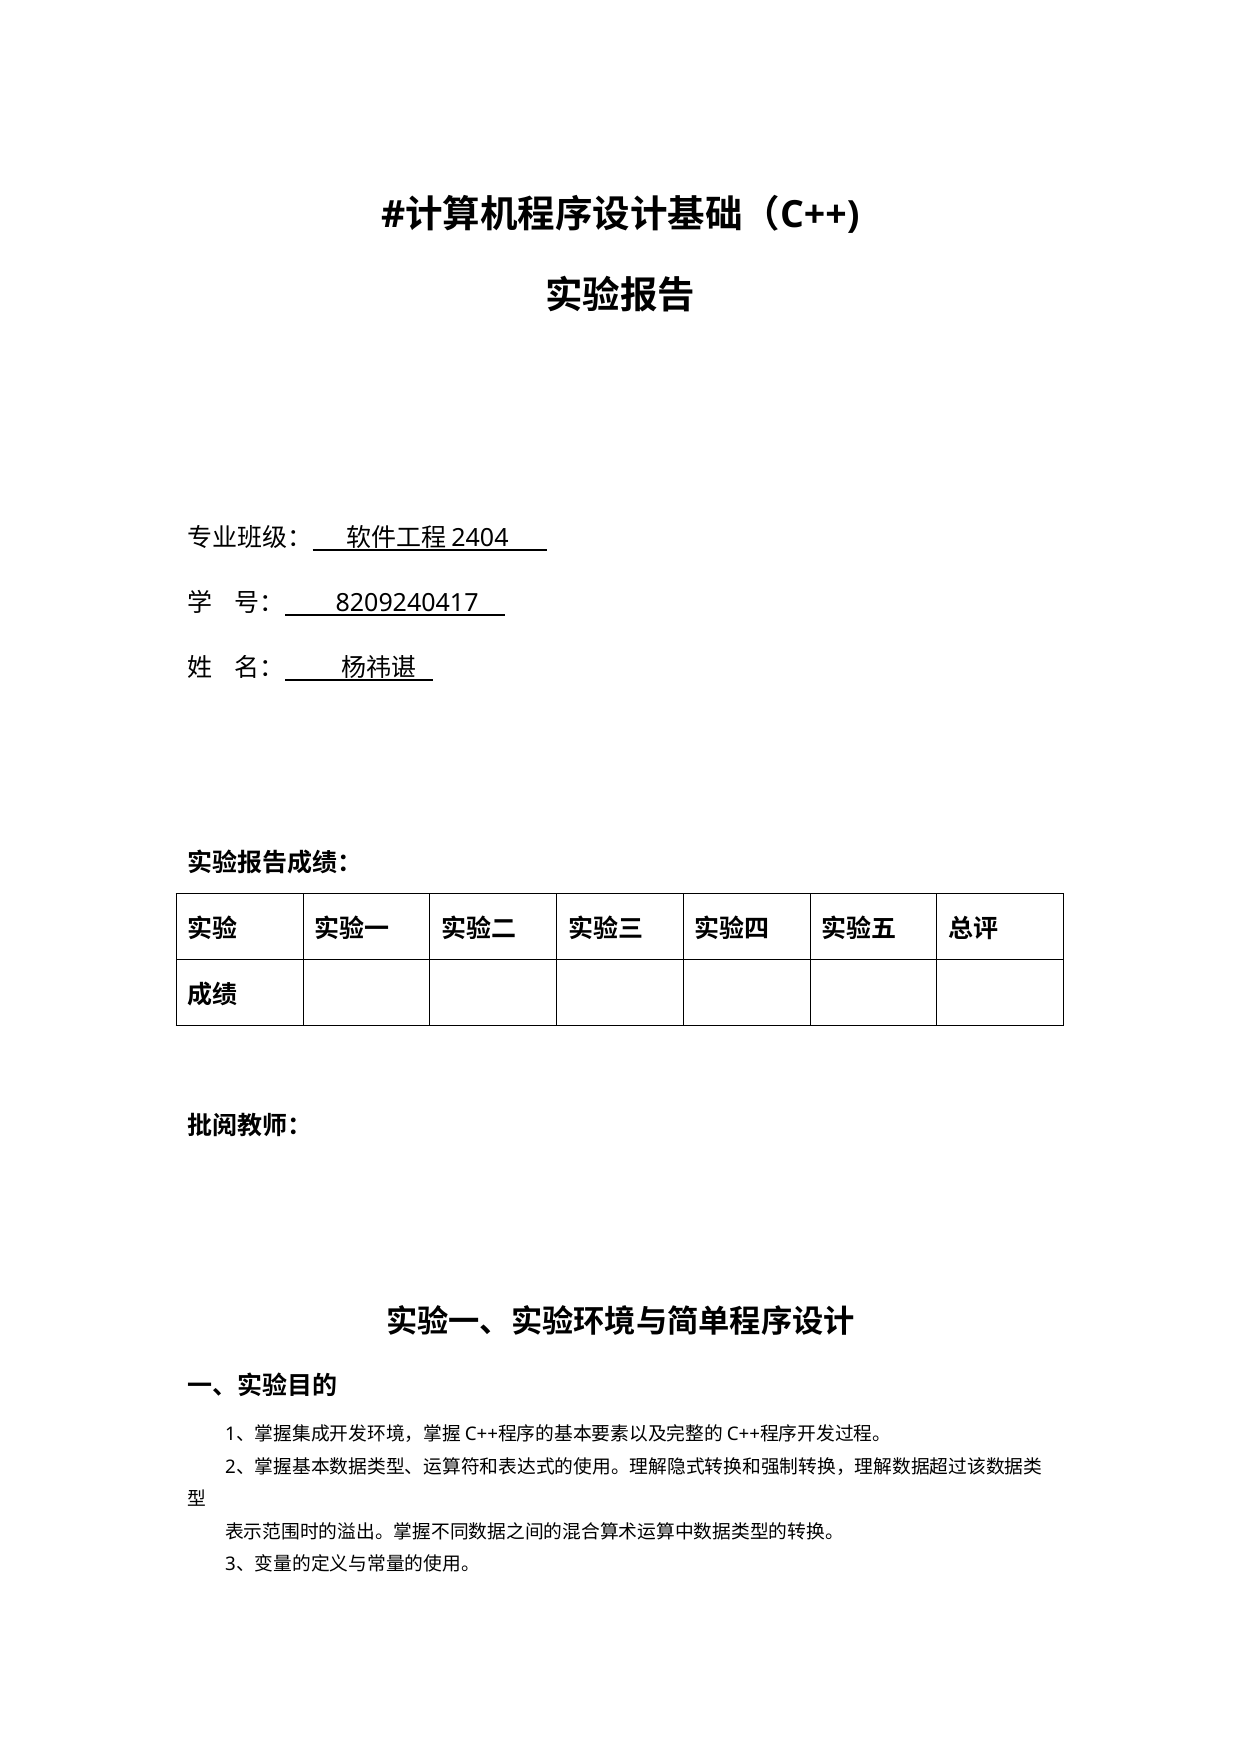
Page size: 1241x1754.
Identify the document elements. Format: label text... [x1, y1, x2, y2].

table_cell [811, 960, 936, 1025]
text 3、变量的定义与常量的使用。 [187, 1546, 1053, 1579]
table_header 实验 [177, 894, 303, 959]
table_header 实验五 [811, 894, 936, 959]
table_header 实验一 [304, 894, 429, 959]
table_cell [684, 960, 810, 1025]
table_header 实验四 [684, 894, 810, 959]
text 实验报告 [187, 259, 1053, 324]
table_header 总评 [937, 894, 1063, 959]
table_cell 成绩 [177, 960, 303, 1025]
text #计算机程序设计基础（C++) [187, 178, 1053, 243]
table_cell [937, 960, 1063, 1025]
text 姓 名： 杨祎谌 [187, 633, 1053, 698]
text 一、实验目的 [187, 1351, 1053, 1416]
text 1、掌握集成开发环境，掌握C++程序的基本要素以及完整的C++程序开发过程。 [187, 1416, 1053, 1449]
table_cell [304, 960, 429, 1025]
text 实验报告成绩： [187, 828, 1053, 893]
table_cell [430, 960, 556, 1025]
text 实验一、实验环境与简单程序设计 [187, 1286, 1053, 1351]
text 表示范围时的溢出。掌握不同数据之间的混合算术运算中数据类型的转换。 [187, 1514, 1053, 1546]
text 2、掌握基本数据类型、运算符和表达式的使用。理解隐式转换和强制转换，理解数据超过该数据类型 [187, 1449, 1053, 1514]
text 批阅教师： [187, 1091, 1053, 1156]
text 学 号： 8209240417 [187, 568, 1053, 633]
table_header 实验三 [557, 894, 683, 959]
text 专业班级： 软件工程2404 [187, 503, 1053, 568]
table_header 实验二 [430, 894, 556, 959]
table_cell [557, 960, 683, 1025]
